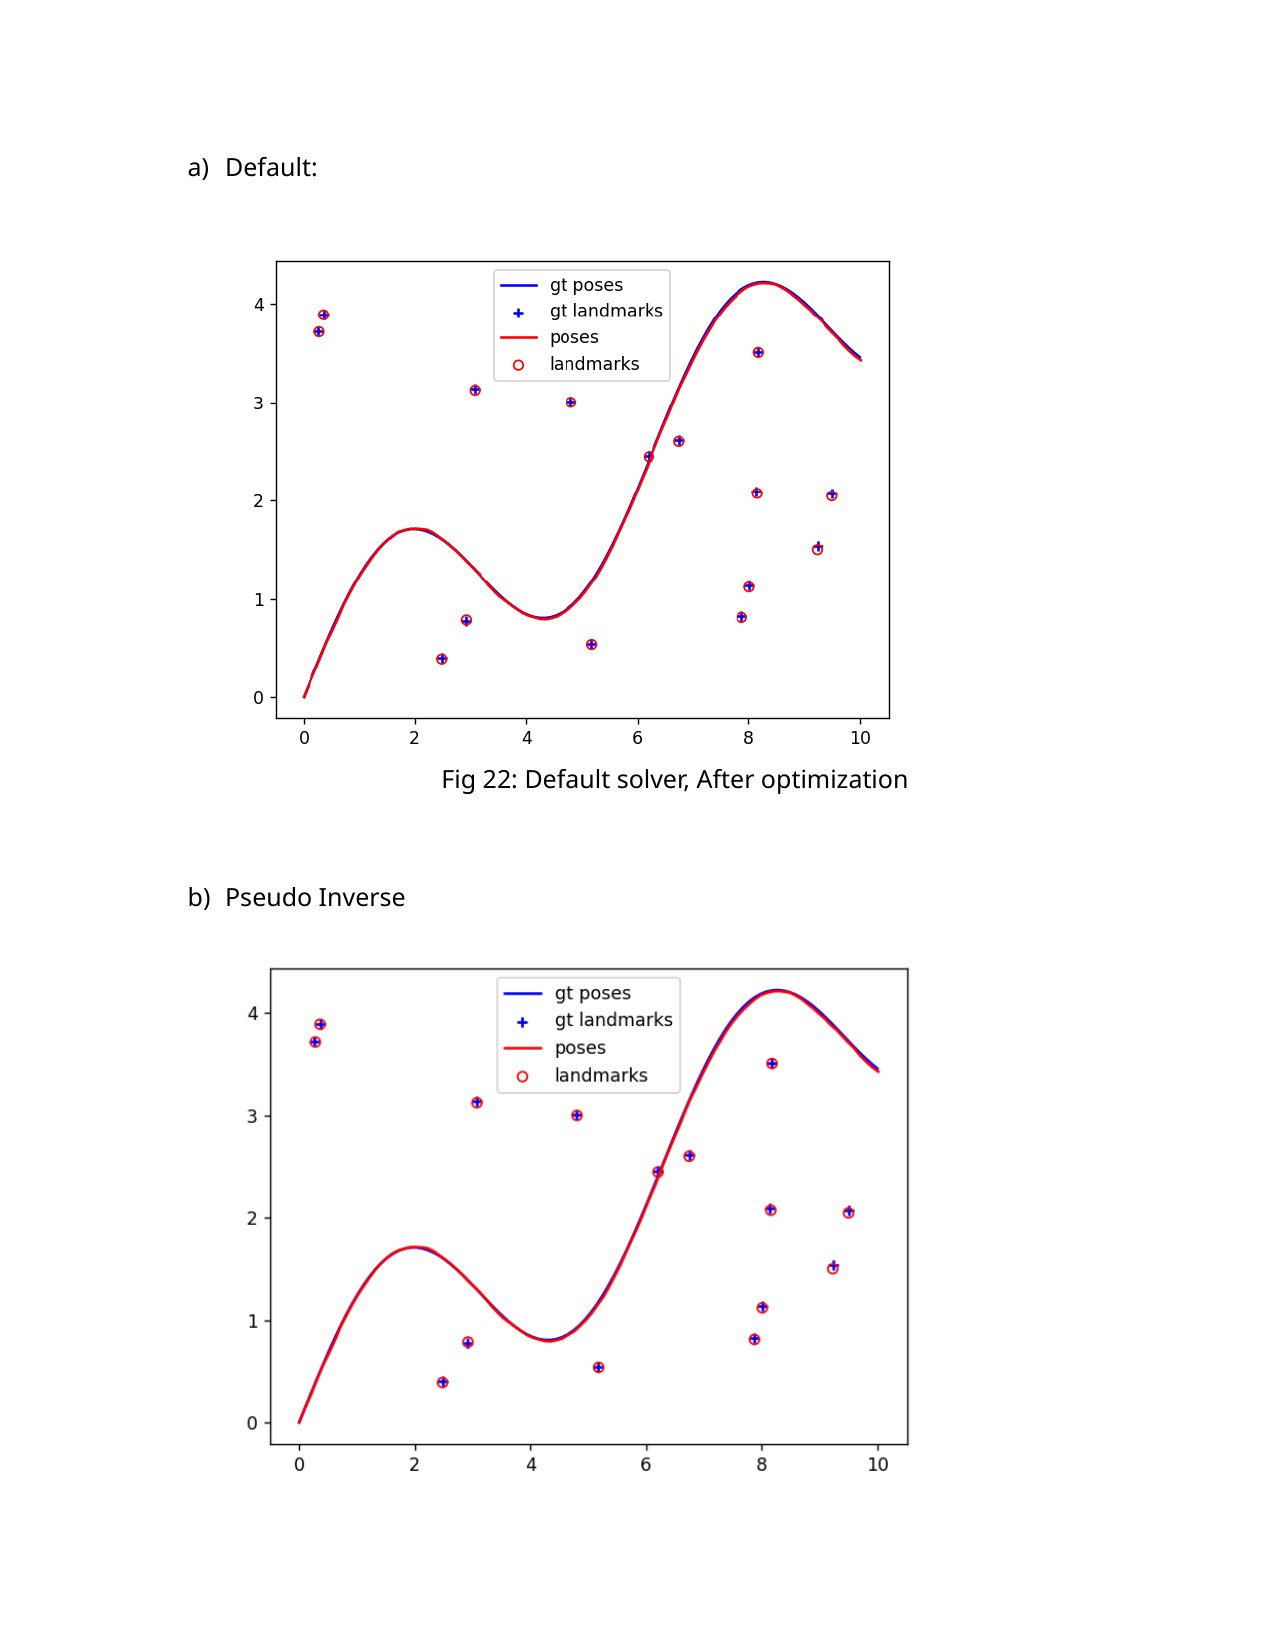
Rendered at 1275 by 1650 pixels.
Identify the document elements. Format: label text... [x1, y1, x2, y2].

list Default: [187, 150, 1125, 184]
picture [225, 228, 909, 757]
list Fig 22: Default solver, After optimization [225, 762, 1125, 796]
picture [225, 918, 931, 1476]
list Pseudo Inverse [187, 880, 1125, 914]
